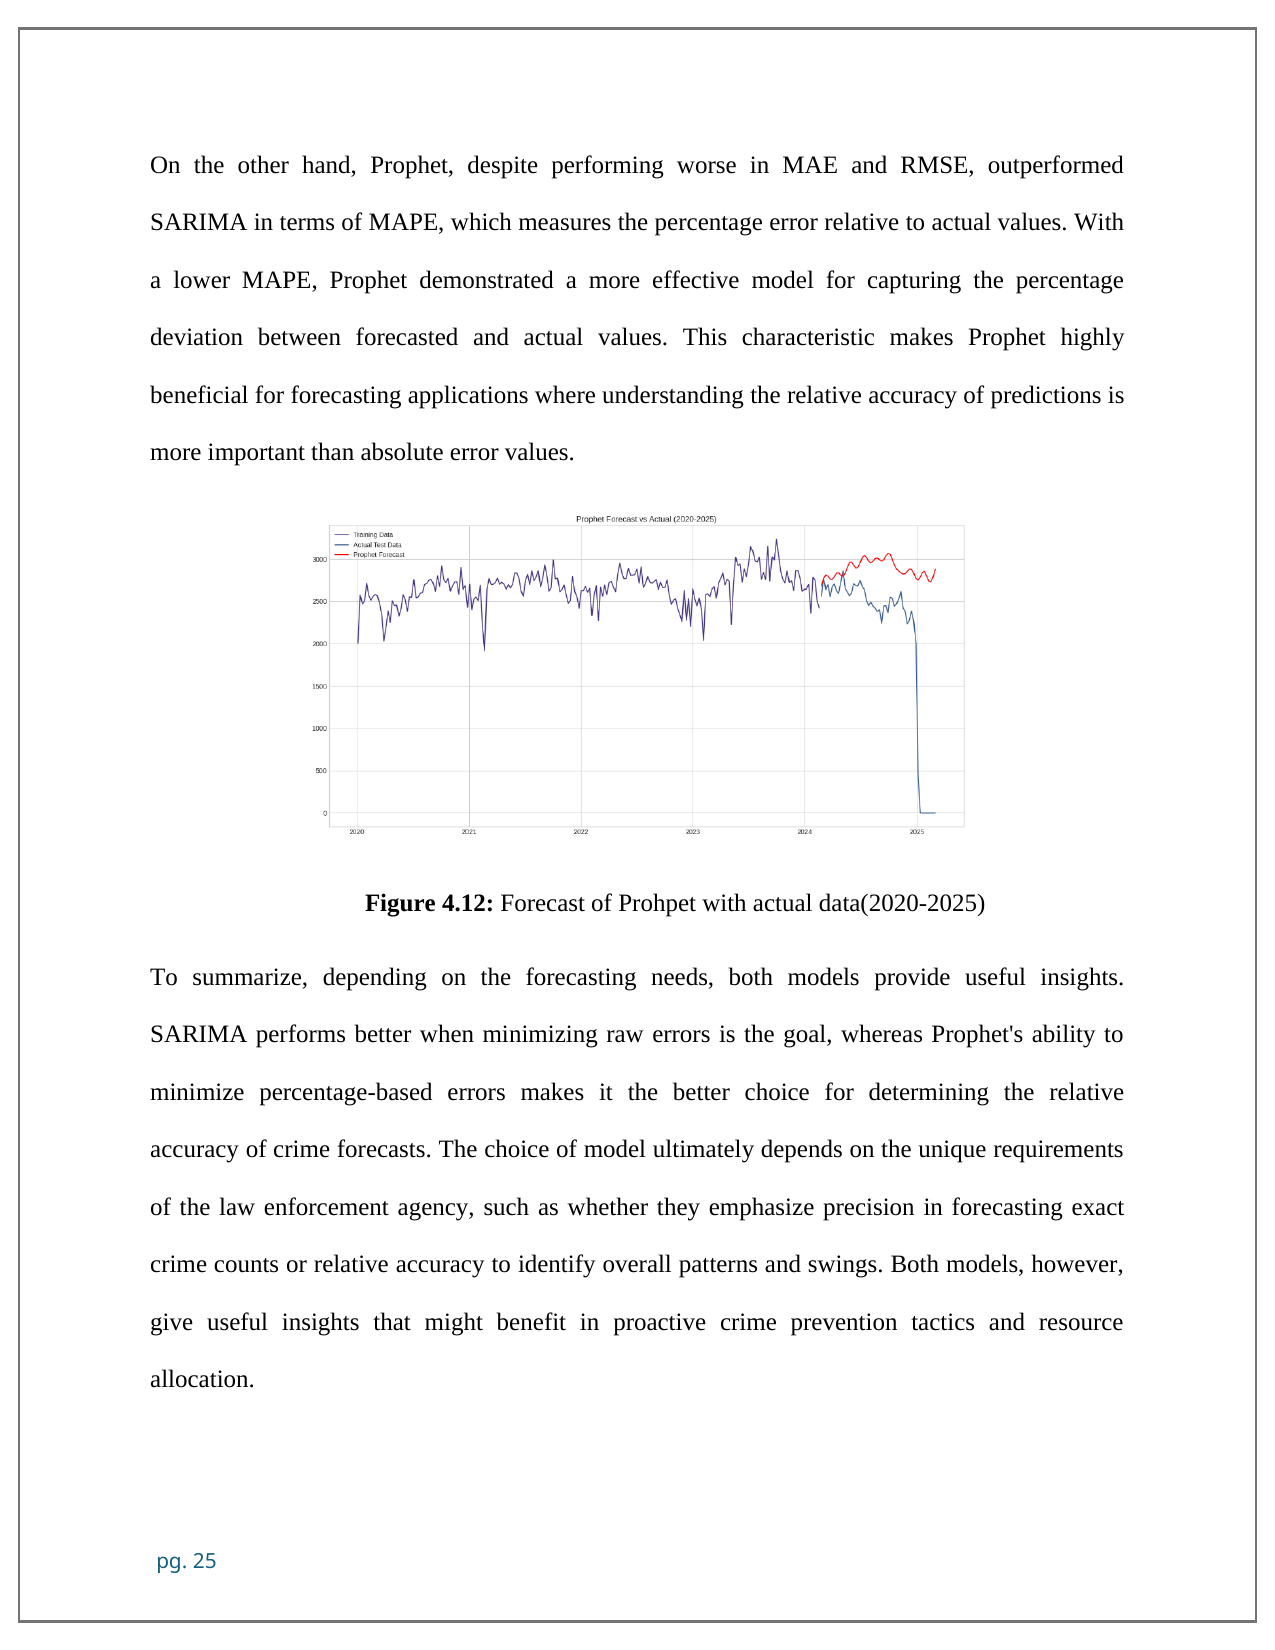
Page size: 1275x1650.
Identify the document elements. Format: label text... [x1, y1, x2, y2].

picture [307, 511, 968, 840]
text Figure 4.12: Forecast of Prohpet with actual data(2020-2025) [225, 888, 1125, 916]
text To summarize, depending on the forecasting needs, both models provide useful insights. SARIMA performs better when minimizing raw errors is the goal, whereas Prophet's ability to minimize percentage-based errors makes it the better choice for determining the relative accuracy of crime forecasts. The choice of model ultimately depends on the unique requirements of the law enforcement agency, such as whether they emphasize precision in forecasting exact crime counts or relative accuracy to identify overall patterns and swings. Both models, however, give useful insights that might benefit in proactive crime prevention tactics and resource allocation. [150, 962, 1125, 1393]
text On the other hand, Prophet, despite performing worse in MAE and RMSE, outperformed SARIMA in terms of MAPE, which measures the percentage error relative to actual values. With a lower MAPE, Prophet demonstrated a more effective model for capturing the percentage deviation between forecasted and actual values. This characteristic makes Prophet highly beneficial for forecasting applications where understanding the relative accuracy of predictions is more important than absolute error values. [150, 150, 1125, 466]
